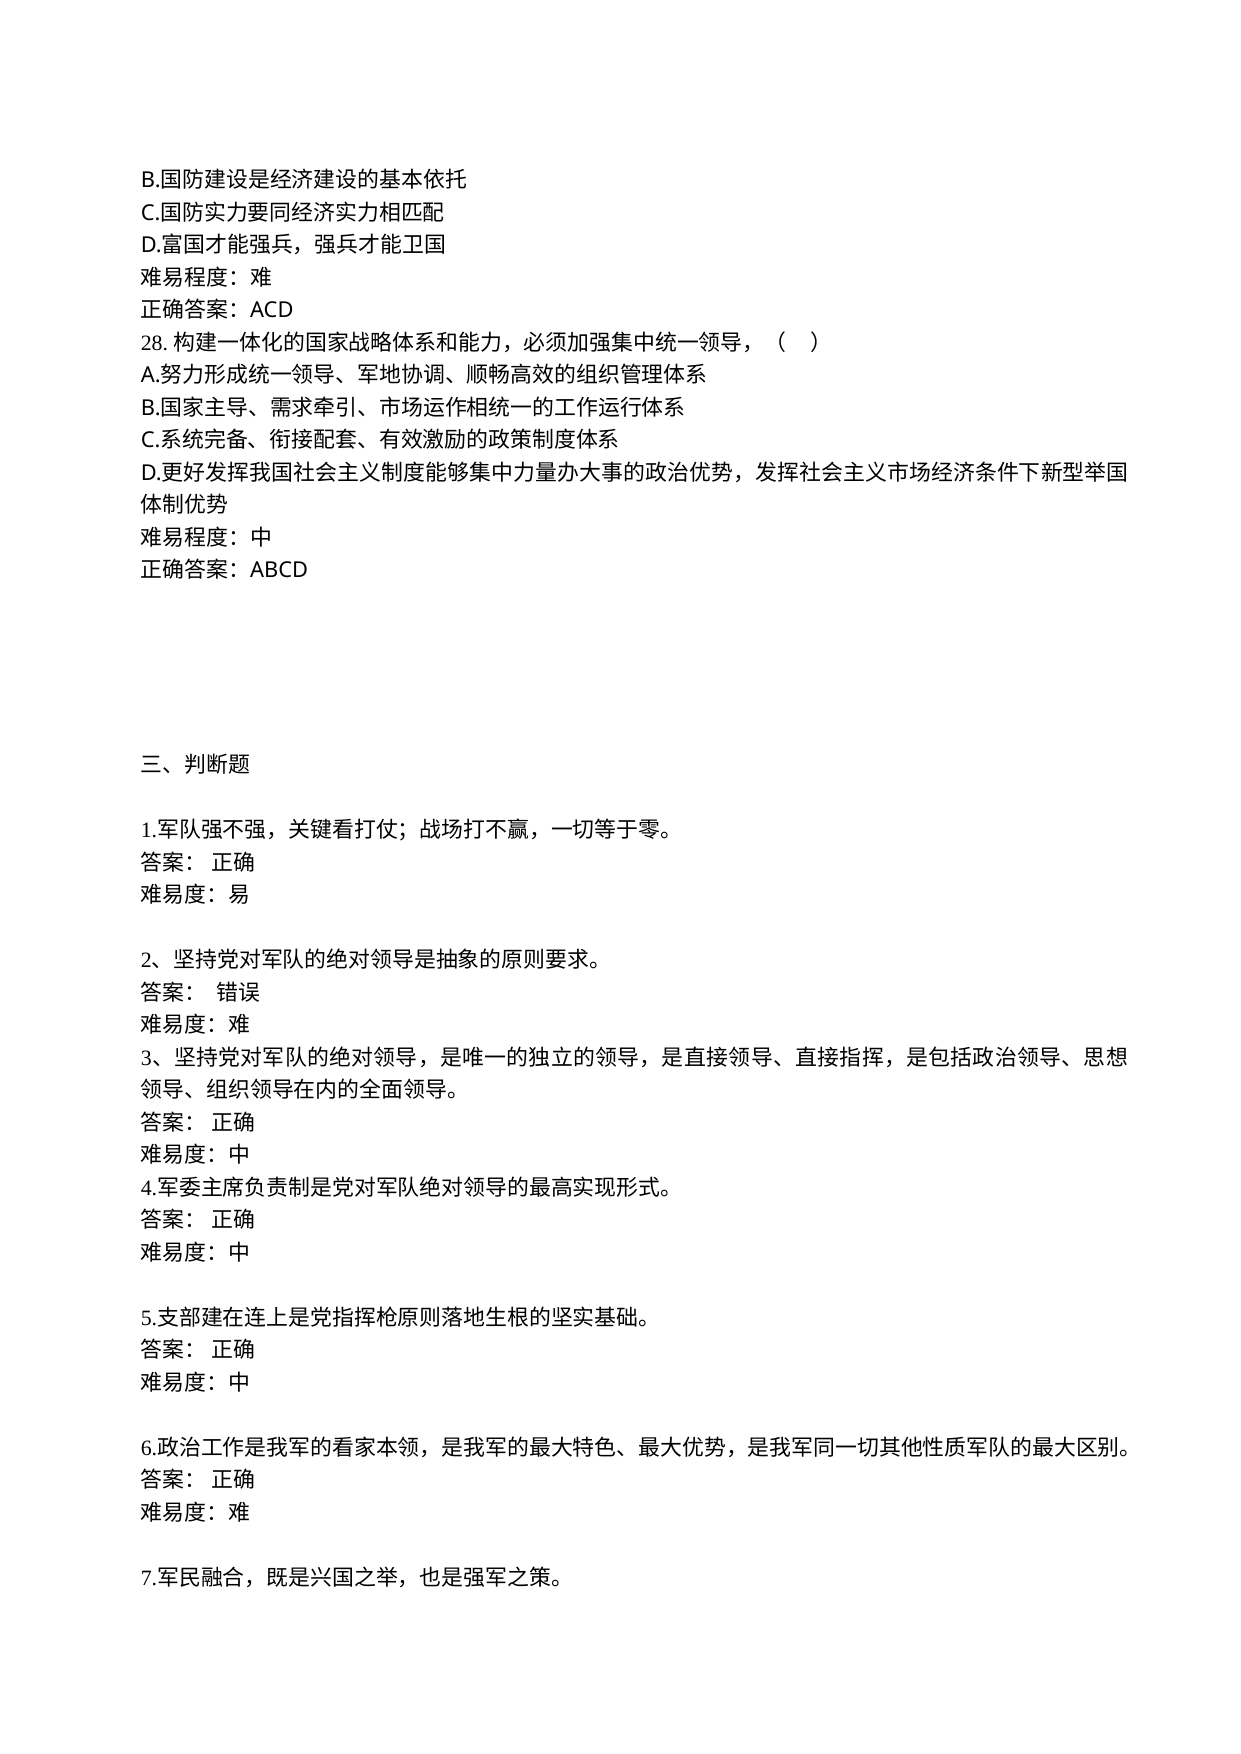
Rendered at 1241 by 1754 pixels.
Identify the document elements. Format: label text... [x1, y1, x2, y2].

text 答案： 正确 [141, 1104, 1129, 1137]
text D.更好发挥我国社会主义制度能够集中力量办大事的政治优势，发挥社会主义市场经济条件下新型举国体制优势 [141, 454, 1129, 519]
text 28. 构建一体化的国家战略体系和能力，必须加强集中统一领导，（ ） [141, 324, 1129, 357]
text 正确答案：ABCD [141, 552, 1129, 584]
text 答案： 正确 [141, 1202, 1129, 1234]
text 难易程度：中 [141, 519, 1129, 552]
text 难易度：难 [141, 1007, 1129, 1039]
text 答案： 正确 [141, 1332, 1129, 1364]
text B.国家主导、需求牵引、市场运作相统一的工作运行体系 [141, 389, 1129, 422]
text 答案： 正确 [141, 1462, 1129, 1494]
text 难易程度：难 [141, 259, 1129, 292]
text C.系统完备、衔接配套、有效激励的政策制度体系 [141, 422, 1129, 454]
text 2、坚持党对军队的绝对领导是抽象的原则要求。 [141, 942, 1129, 974]
text B.国防建设是经济建设的基本依托 [141, 162, 1129, 194]
text 难易度：易 [141, 877, 1129, 909]
text 三、判断题 [141, 747, 1129, 779]
text 5.支部建在连上是党指挥枪原则落地生根的坚实基础。 [141, 1299, 1129, 1332]
text 答案： 正确 [141, 844, 1129, 877]
text C.国防实力要同经济实力相匹配 [141, 194, 1129, 227]
text D.富国才能强兵，强兵才能卫国 [141, 227, 1129, 259]
text 答案： 错误 [141, 974, 1129, 1007]
text 正确答案：ACD [141, 292, 1129, 324]
text 难易度：难 [141, 1494, 1129, 1527]
text 4.军委主席负责制是党对军队绝对领导的最高实现形式。 [141, 1169, 1129, 1202]
text 3、坚持党对军队的绝对领导，是唯一的独立的领导，是直接领导、直接指挥，是包括政治领导、思想领导、组织领导在内的全面领导。 [141, 1039, 1129, 1104]
text 难易度：中 [141, 1364, 1129, 1397]
text 1.军队强不强，关键看打仗；战场打不赢，一切等于零。 [141, 812, 1129, 844]
text 6.政治工作是我军的看家本领，是我军的最大特色、最大优势，是我军同一切其他性质军队的最大区别。 [141, 1429, 1129, 1462]
text 7.军民融合，既是兴国之举，也是强军之策。 [141, 1559, 1129, 1592]
text 难易度：中 [141, 1137, 1129, 1169]
text 难易度：中 [141, 1234, 1129, 1267]
text A.努力形成统一领导、军地协调、顺畅高效的组织管理体系 [141, 357, 1129, 389]
